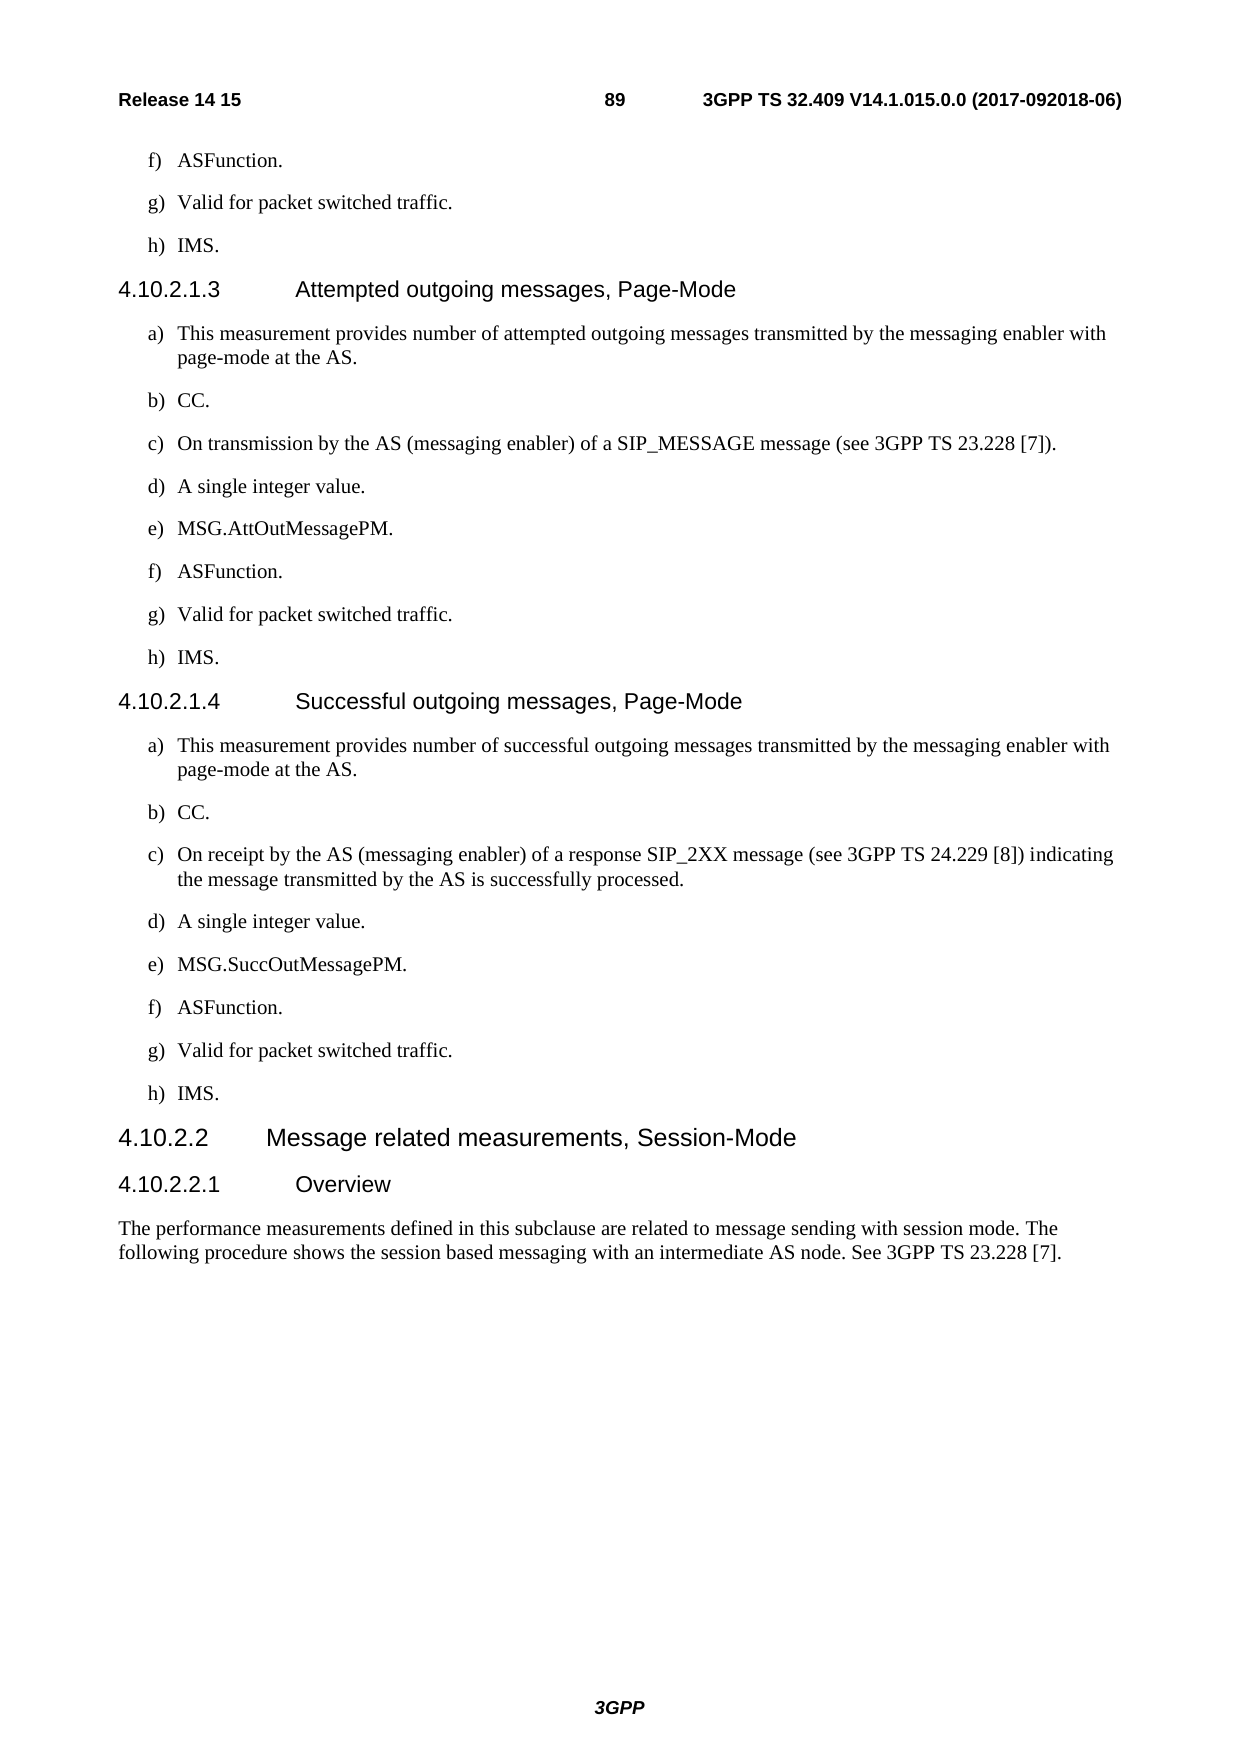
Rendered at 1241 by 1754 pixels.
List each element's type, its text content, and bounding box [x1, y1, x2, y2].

list MSG.AttOutMessagePM. [148, 516, 1122, 540]
list A single integer value. [148, 909, 1122, 933]
subtitle 4.10.2.2.1 Overview [118, 1171, 1122, 1197]
list ASFunction. [148, 559, 1122, 583]
subtitle 4.10.2.1.3 Attempted outgoing messages, Page-Mode [118, 276, 1122, 302]
list A single integer value. [148, 473, 1122, 498]
list MSG.SuccOutMessagePM. [148, 952, 1122, 976]
list ASFunction. [148, 147, 1122, 172]
list IMS. [148, 645, 1122, 669]
list IMS. [148, 233, 1122, 257]
text The performance measurements defined in this subclause are related to message sending with session mode. The following procedure shows the session based messaging with an intermediate AS node. See 3GPP TS 23.228 [7]. [118, 1216, 1122, 1264]
list ASFunction. [148, 995, 1122, 1019]
list CC. [148, 799, 1122, 824]
list On receipt by the AS (messaging enabler) of a response SIP_2XX message (see 3GPP TS 24.229 [8]) indicating the message transmitted by the AS is successfully processed. [148, 842, 1122, 891]
list CC. [148, 388, 1122, 412]
list Valid for packet switched traffic. [148, 1038, 1122, 1062]
list Valid for packet switched traffic. [148, 602, 1122, 626]
list On transmission by the AS (messaging enabler) of a SIP_MESSAGE message (see 3GPP TS 23.228 [7]). [148, 431, 1122, 455]
list Valid for packet switched traffic. [148, 190, 1122, 214]
list This measurement provides number of successful outgoing messages transmitted by the messaging enabler with page-mode at the AS. [148, 733, 1122, 781]
list IMS. [148, 1081, 1122, 1104]
subtitle 4.10.2.2 Message related measurements, Session-Mode [118, 1123, 1122, 1152]
list This measurement provides number of attempted outgoing messages transmitted by the messaging enabler with page-mode at the AS. [148, 321, 1122, 369]
subtitle 4.10.2.1.4 Successful outgoing messages, Page-Mode [118, 688, 1122, 714]
